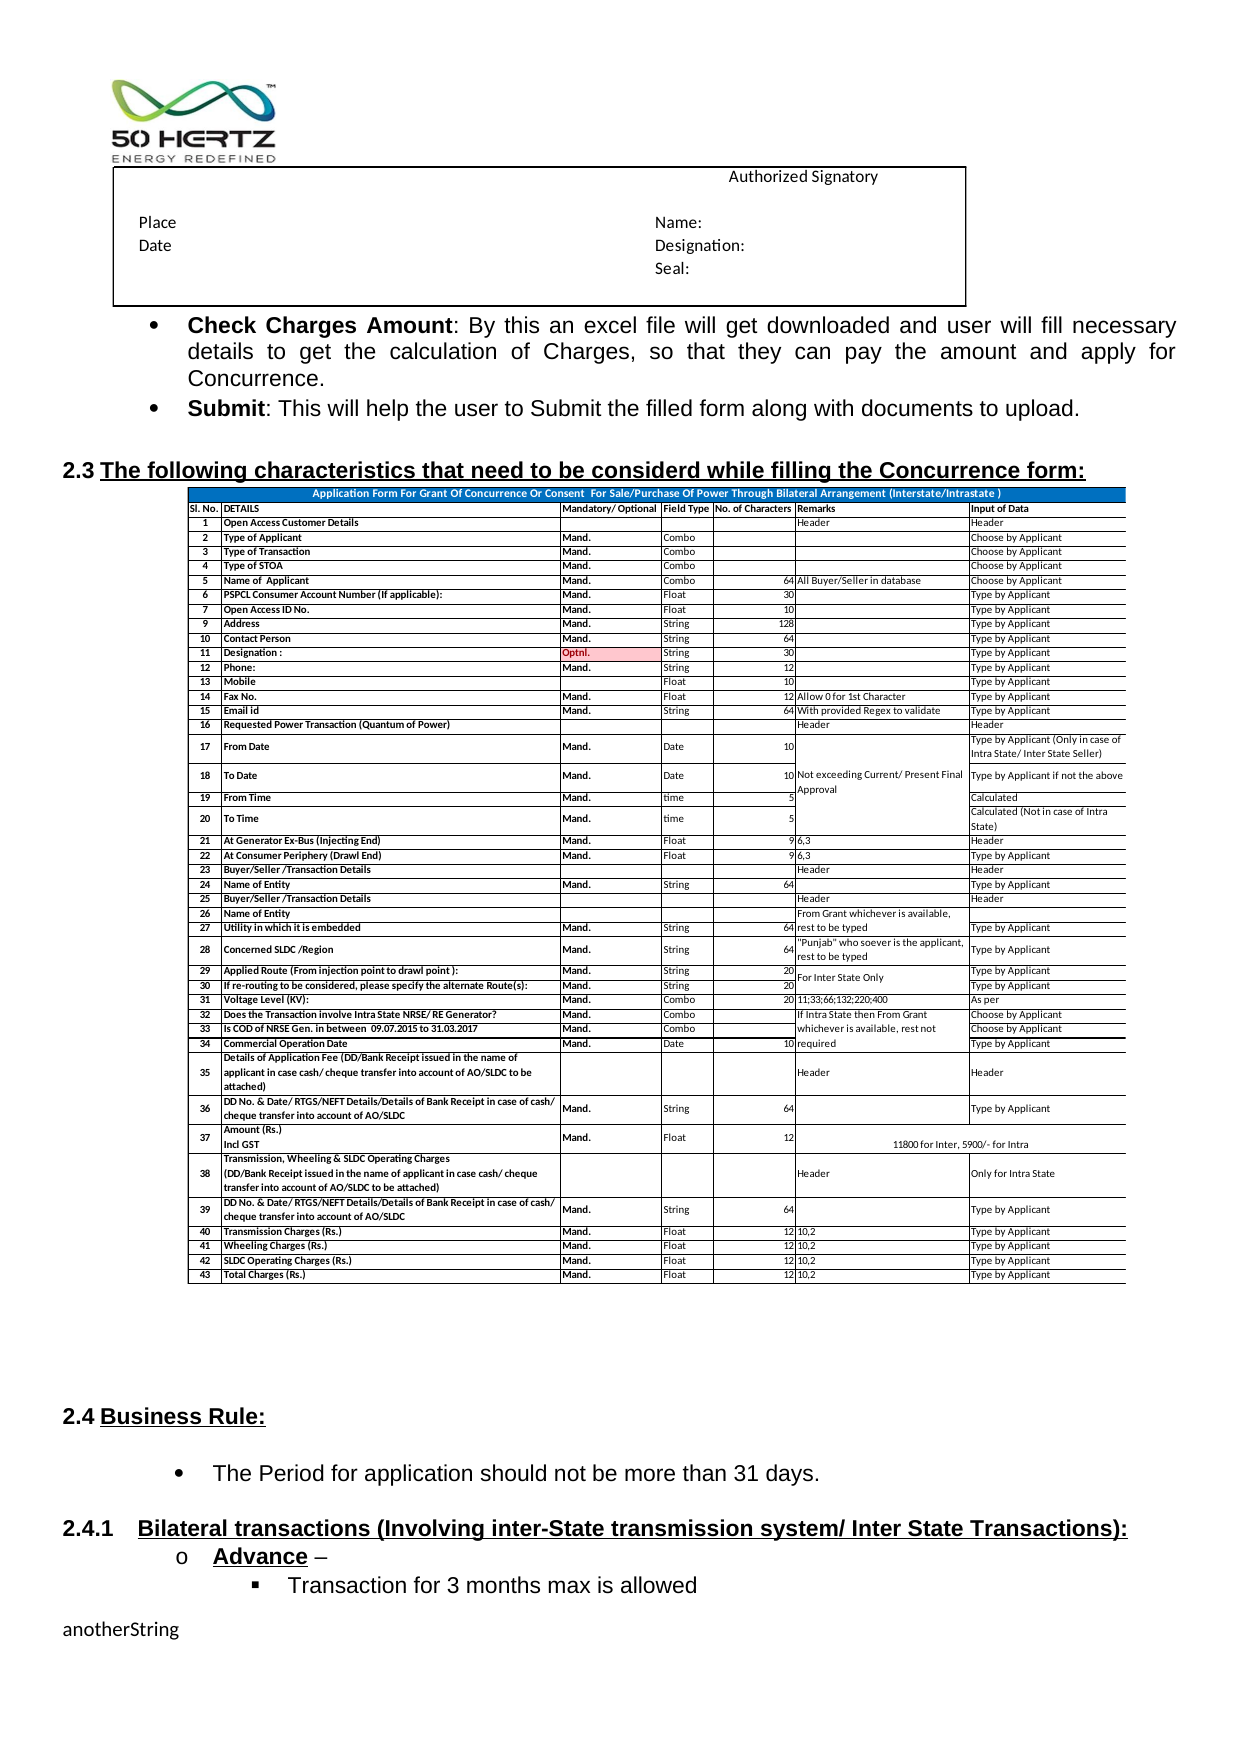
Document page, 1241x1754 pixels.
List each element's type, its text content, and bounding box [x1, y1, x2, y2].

list Bilateral transactions (Involving inter-State transmission system/ Inter State Transactions): [62, 1515, 1178, 1542]
picture [110, 79, 277, 163]
list Advance – [175, 1543, 1178, 1571]
list Submit: This will help the user to Submit the filled form along with documents to upload. [150, 395, 1178, 422]
list The following characteristics that need to be considerd while filling the Concurrence form: [62, 457, 1178, 483]
list Check Charges Amount: By this an excel file will get downloaded and user will fill necessary details to get the calculation of Charges, so that they can pay the amount and apply for Concurrence. [150, 312, 1178, 391]
list Business Rule: [62, 1403, 1178, 1429]
list The Period for application should not be more than 31 days. [175, 1460, 1178, 1486]
list Transaction for 3 months max is allowed [250, 1572, 1178, 1599]
